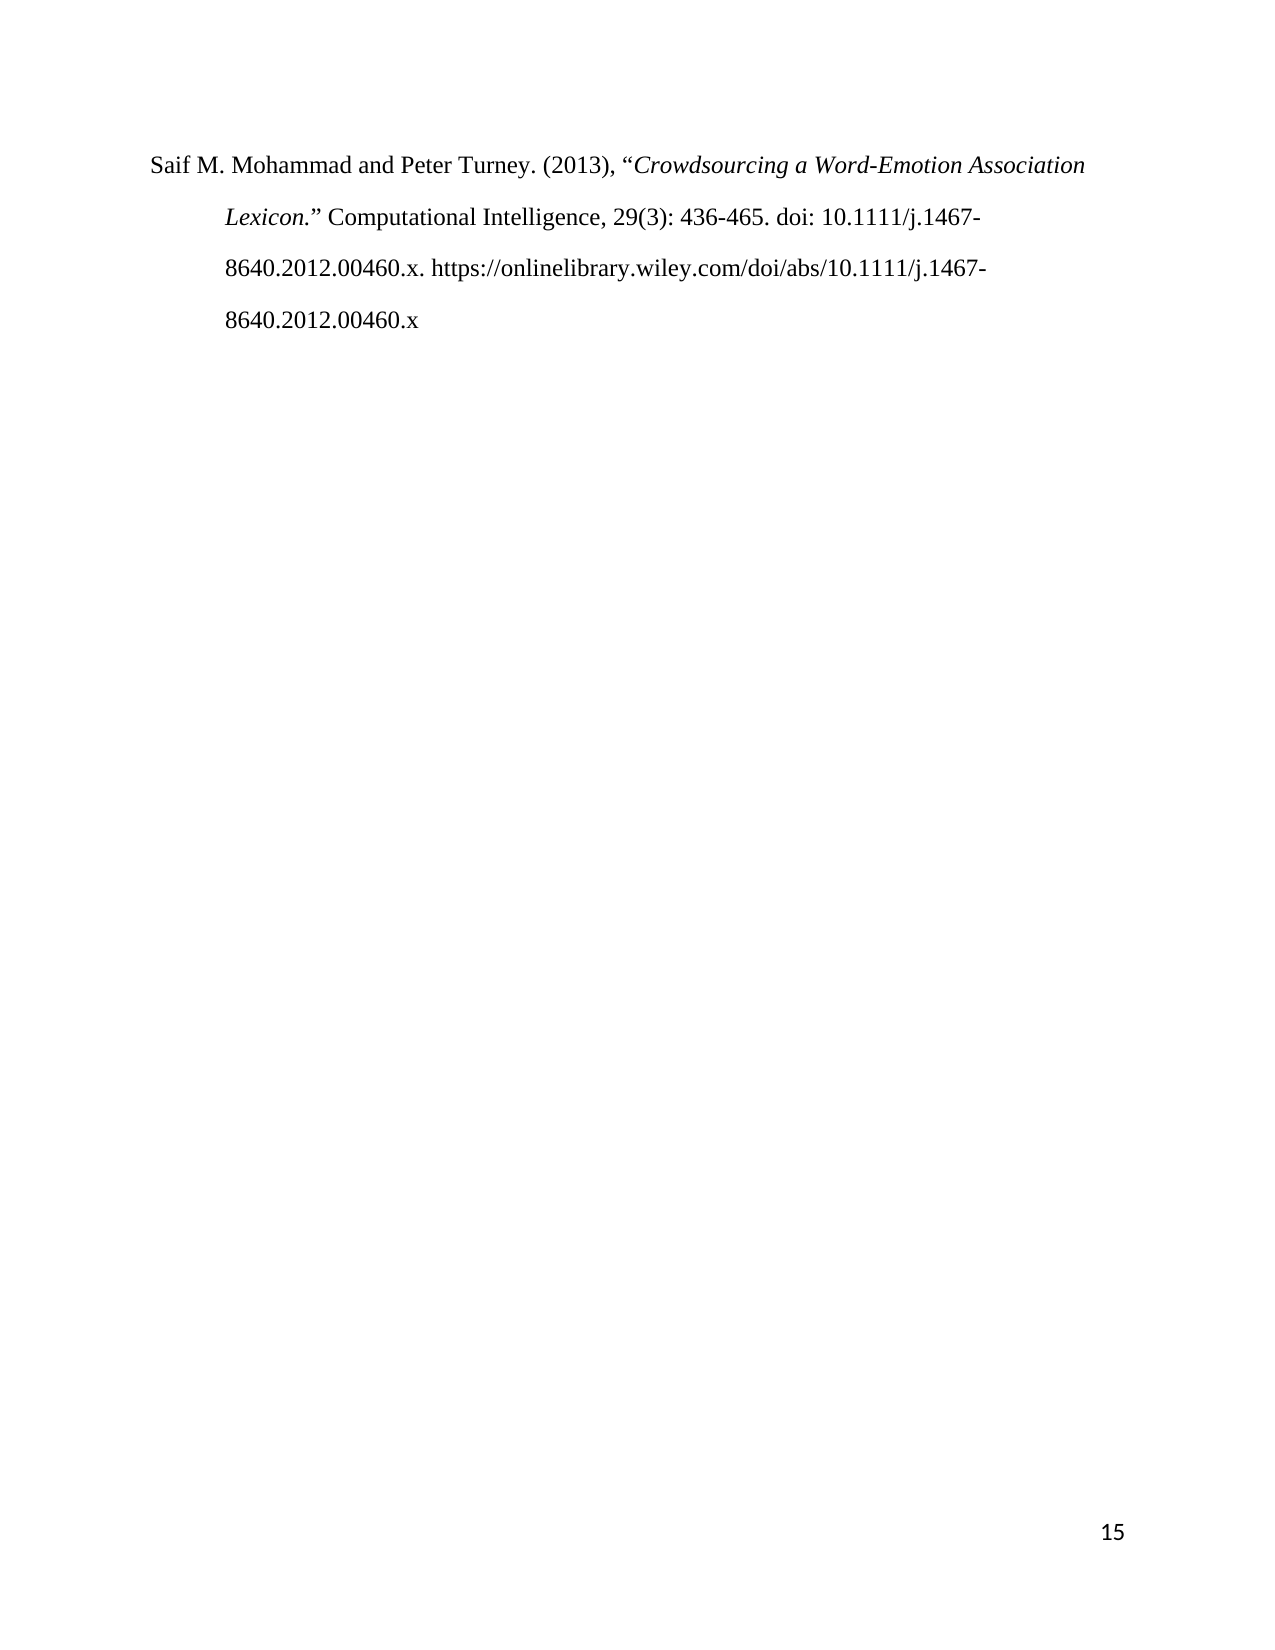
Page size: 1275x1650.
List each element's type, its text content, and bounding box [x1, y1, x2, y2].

text Saif M. Mohammad and Peter Turney. (2013), “Crowdsourcing a Word-Emotion Association Lexicon.” Computational Intelligence, 29(3): 436-465. doi: 10.1111/j.1467-8640.2012.00460.x. https://onlinelibrary.wiley.com/doi/abs/10.1111/j.1467-8640.2012.00460.x [150, 150, 1125, 334]
